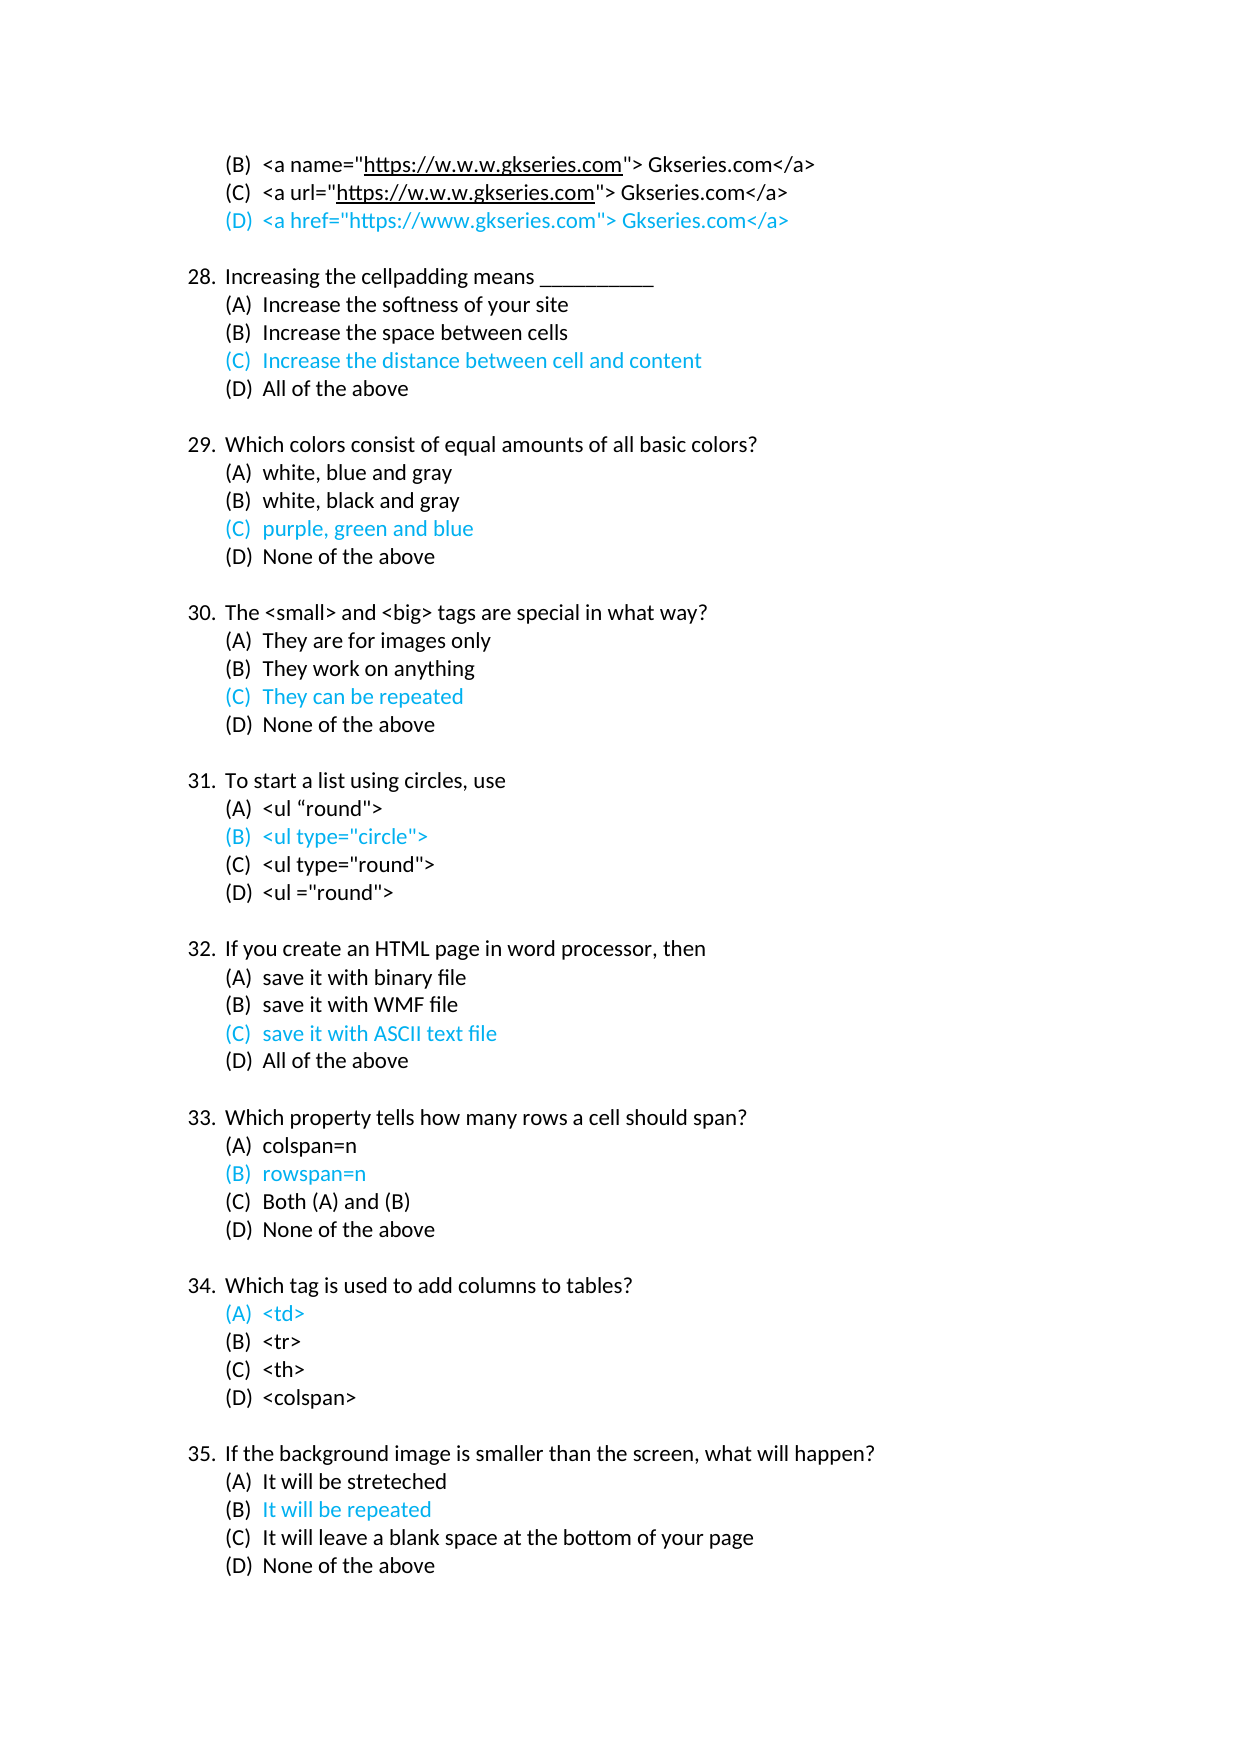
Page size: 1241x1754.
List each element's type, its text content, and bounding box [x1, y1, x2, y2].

list <th> [225, 1355, 1090, 1383]
list Increase the space between cells [225, 318, 1090, 346]
list If you create an HTML page in word processor, then [187, 934, 1090, 963]
list They can be repeated [225, 682, 1090, 710]
list save it with WMF file [225, 991, 1090, 1019]
list Both (A) and (B) [225, 1187, 1090, 1215]
list white, black and gray [225, 486, 1090, 514]
list <ul ="round"> [225, 878, 1090, 907]
list If the background image is smaller than the screen, what will happen? [187, 1439, 1090, 1467]
list None of the above [225, 1551, 1090, 1579]
list save it with binary file [225, 963, 1090, 991]
list <colspan> [225, 1383, 1090, 1411]
list To start a list using circles, use [187, 766, 1090, 794]
list white, blue and gray [225, 458, 1090, 486]
list It will be repeated [225, 1495, 1090, 1523]
list <ul “round"> [225, 794, 1090, 822]
list <a href="https://www.gkseries.com"> Gkseries.com</a> [225, 206, 1090, 234]
list Increase the softness of your site [225, 290, 1090, 318]
list <ul type="round"> [225, 851, 1090, 878]
list <tr> [225, 1327, 1090, 1355]
list colspan=n [225, 1131, 1090, 1159]
list Increasing the cellpadding means __________ [187, 262, 1090, 290]
list purple, green and blue [225, 514, 1090, 542]
list <a name="https://w.w.w.gkseries.com"> Gkseries.com</a> [225, 150, 1090, 178]
list Which tag is used to add columns to tables? [187, 1271, 1090, 1299]
list Which property tells how many rows a cell should span? [187, 1103, 1090, 1131]
list <a url="https://w.w.w.gkseries.com"> Gkseries.com</a> [225, 178, 1090, 206]
list Which colors consist of equal amounts of all basic colors? [187, 430, 1090, 458]
list The <small> and <big> tags are special in what way? [187, 598, 1090, 626]
list None of the above [225, 1215, 1090, 1243]
list All of the above [225, 374, 1090, 402]
list They are for images only [225, 626, 1090, 654]
list They work on anything [225, 654, 1090, 682]
list None of the above [225, 542, 1090, 570]
list Increase the distance between cell and content [225, 346, 1090, 374]
list <ul type="circle"> [225, 822, 1090, 851]
list All of the above [225, 1047, 1090, 1075]
list save it with ASCII text file [225, 1019, 1090, 1047]
list rowspan=n [225, 1159, 1090, 1187]
list <td> [225, 1299, 1090, 1327]
list It will be streteched [225, 1467, 1090, 1495]
list It will leave a blank space at the bottom of your page [225, 1523, 1090, 1551]
list None of the above [225, 710, 1090, 738]
